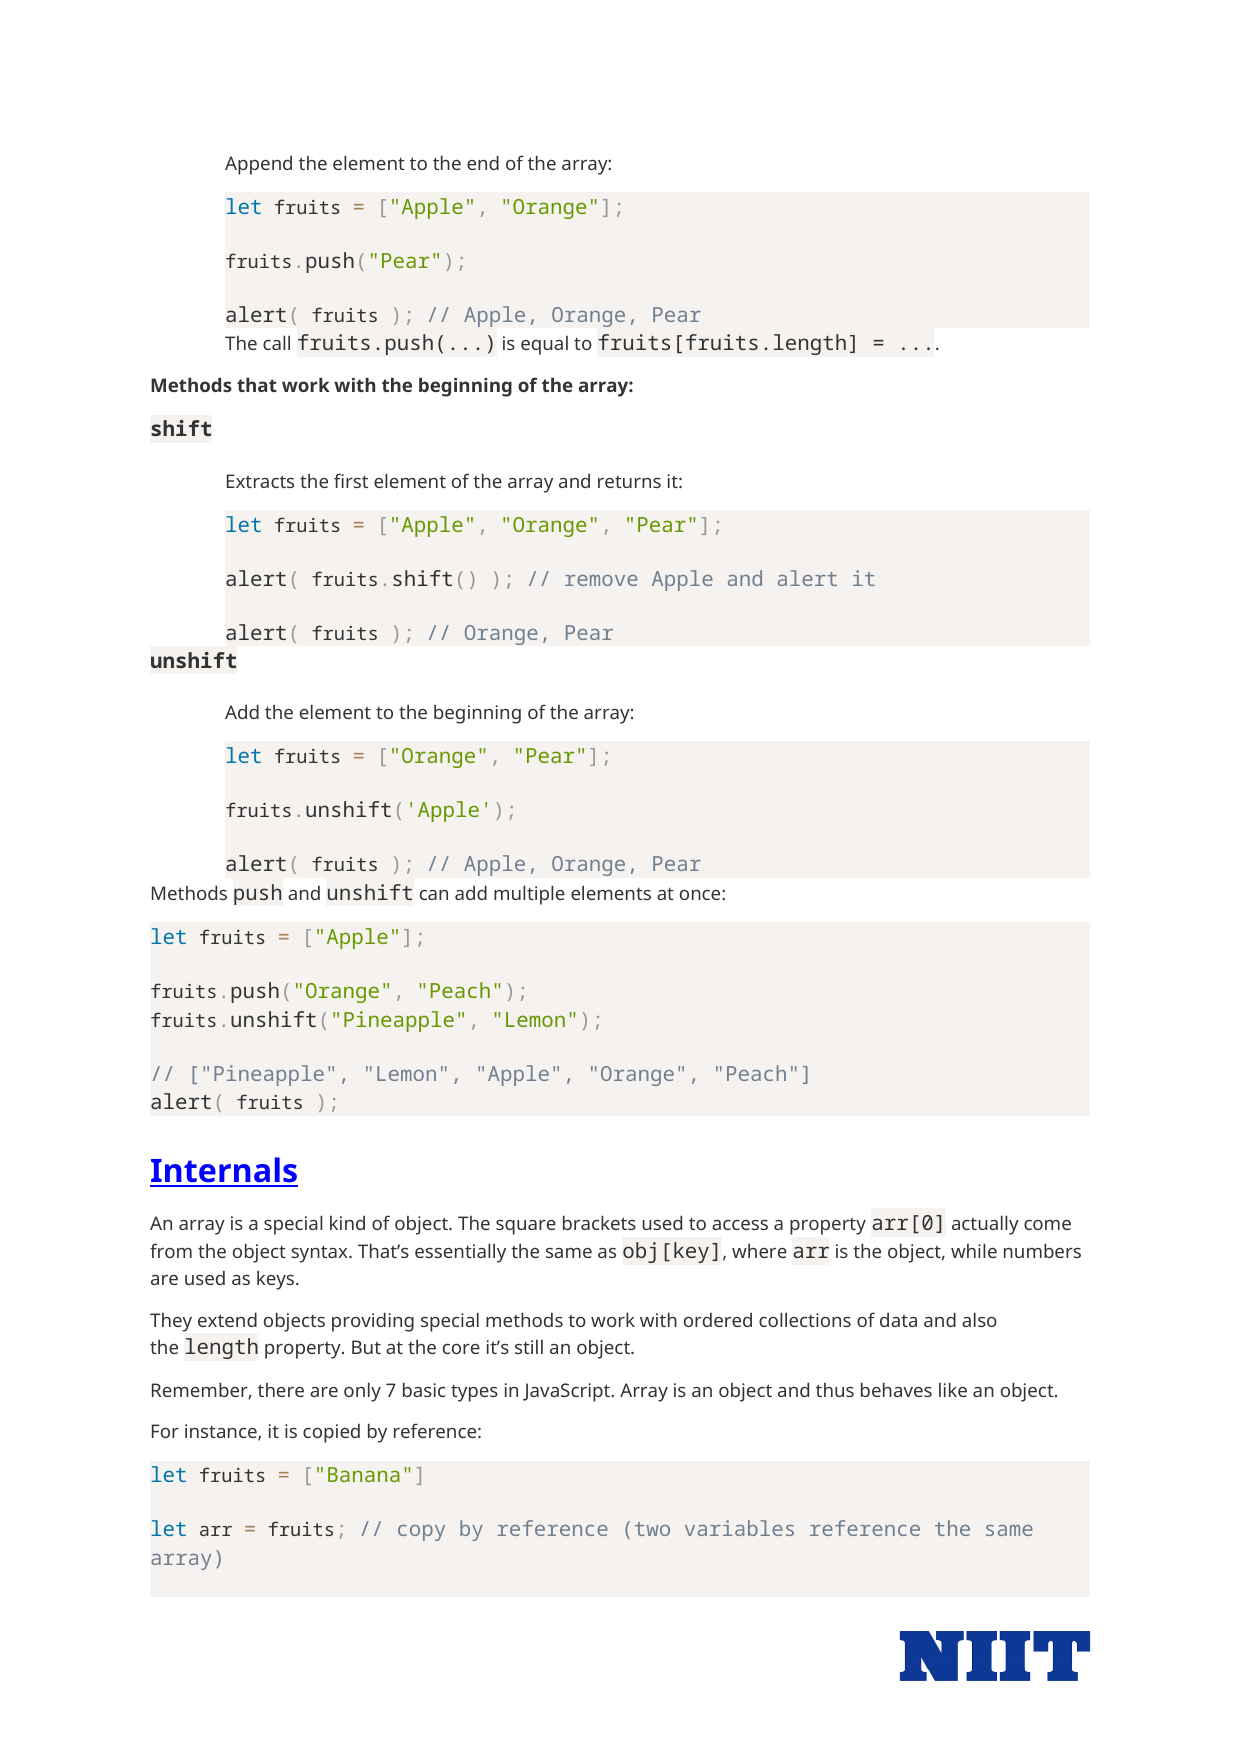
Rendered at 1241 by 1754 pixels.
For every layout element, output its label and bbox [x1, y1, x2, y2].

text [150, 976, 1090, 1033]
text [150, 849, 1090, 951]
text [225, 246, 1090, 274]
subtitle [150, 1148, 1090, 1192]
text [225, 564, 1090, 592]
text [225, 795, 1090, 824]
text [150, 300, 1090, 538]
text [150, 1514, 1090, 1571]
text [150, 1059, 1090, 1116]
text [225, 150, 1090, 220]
picture [899, 1631, 1091, 1681]
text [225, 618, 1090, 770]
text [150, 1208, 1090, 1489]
